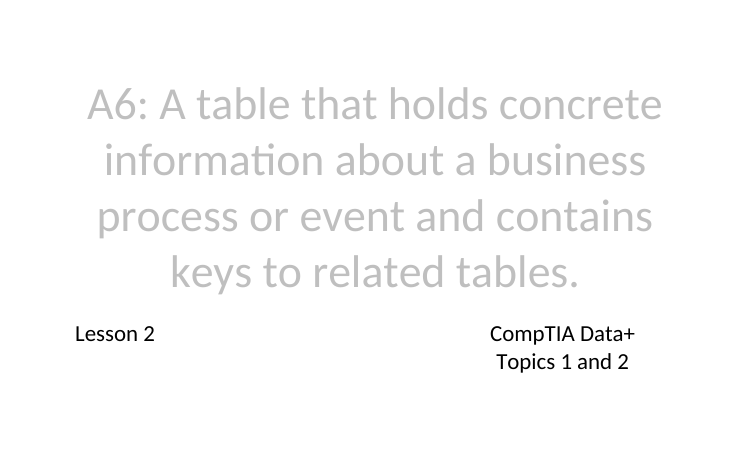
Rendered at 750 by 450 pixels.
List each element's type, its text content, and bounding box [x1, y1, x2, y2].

text A6: A table that holds concrete information about a business process or event and contains keys to related tables. [75, 75, 675, 299]
